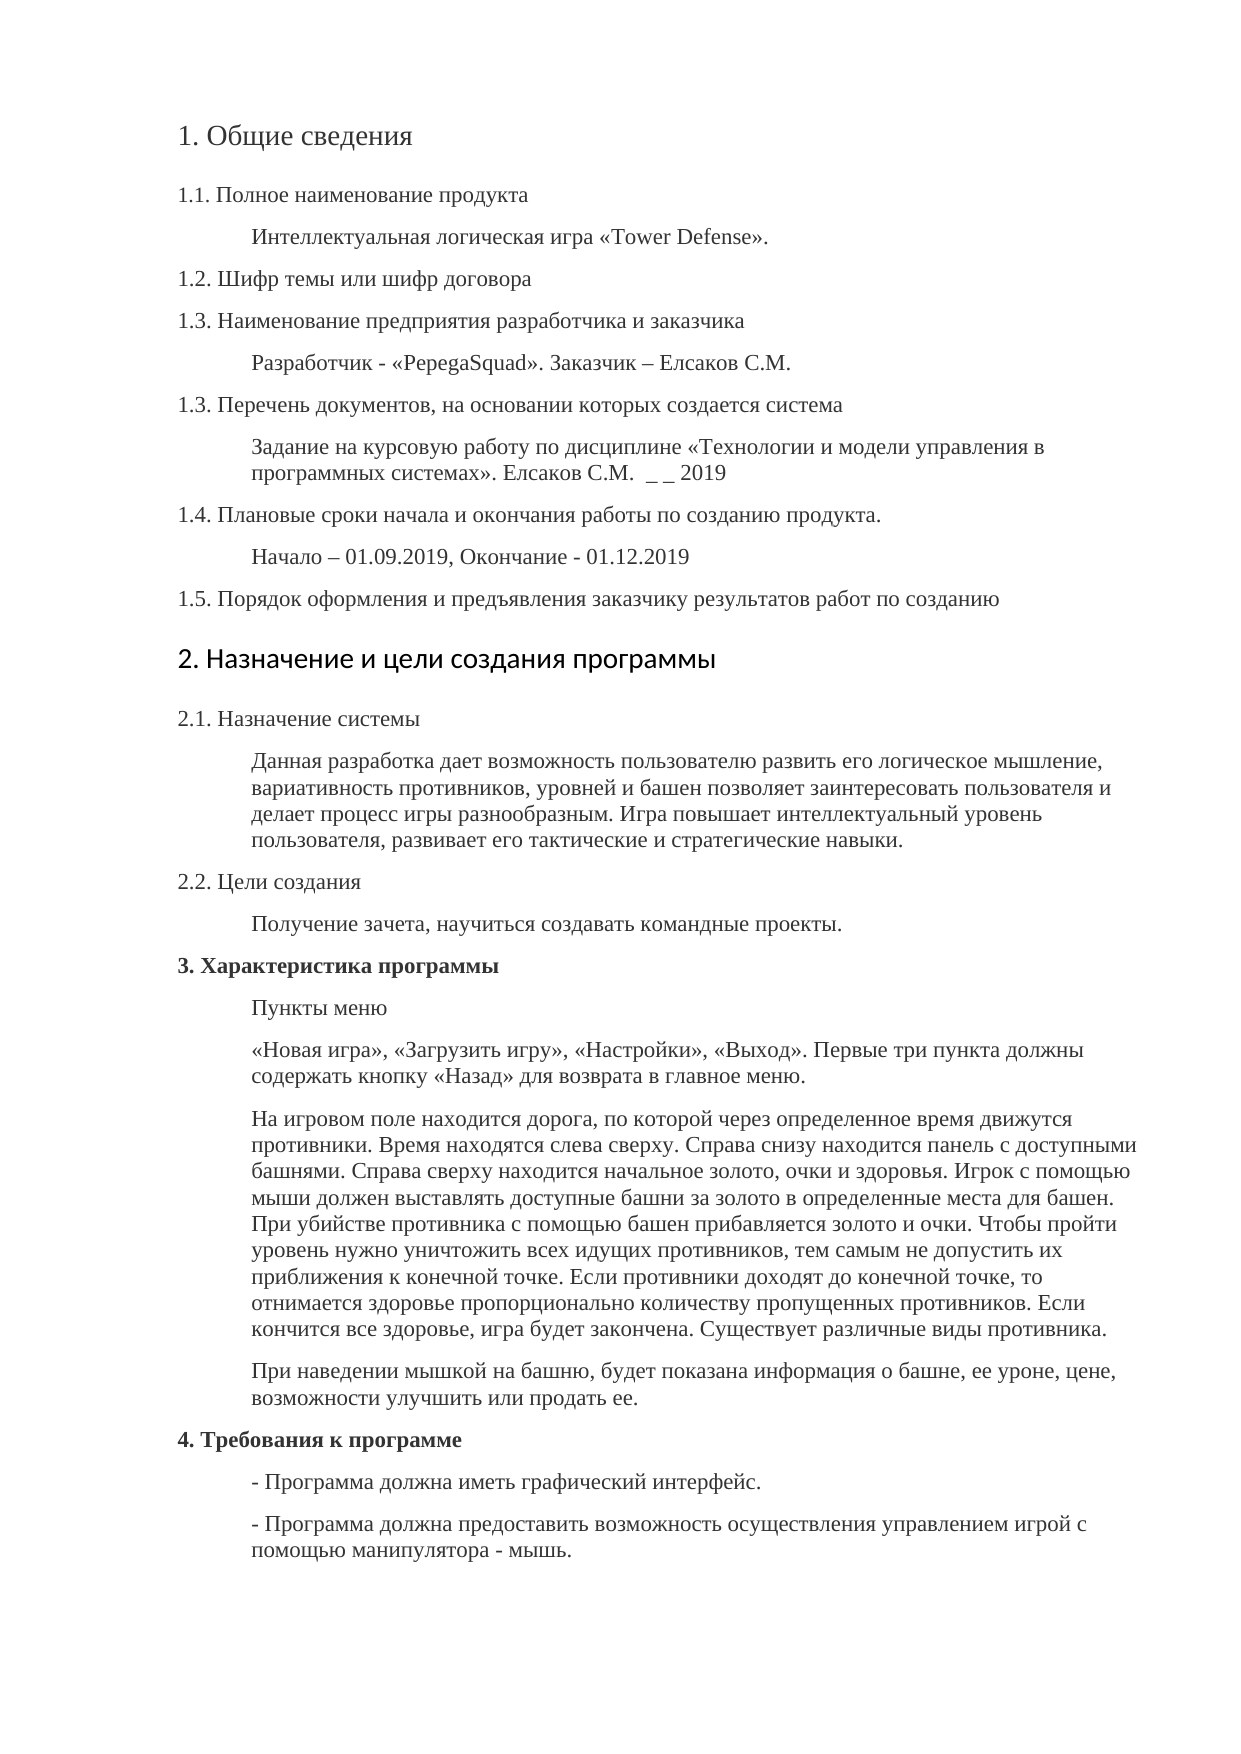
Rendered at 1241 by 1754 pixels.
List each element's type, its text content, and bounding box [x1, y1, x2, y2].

text 1. Общие сведения [177, 118, 1152, 152]
text Пункты меню [177, 994, 1152, 1021]
text «Новая игра», «Загрузить игру», «Настройки», «Выход». Первые три пункта должны содержать кнопку «Назад» для возврата в главное меню. [251, 1036, 1152, 1089]
text 1.2. Шифр темы или шифр договора [177, 265, 1152, 291]
text Начало – 01.09.2019, Окончание - 01.12.2019 [177, 543, 1152, 569]
text 2. Назначение и цели создания программы [177, 641, 1152, 676]
text 1.1. Полное наименование продукта [177, 181, 1152, 207]
text 1.3. Наименование предприятия разработчика и заказчика [177, 307, 1152, 333]
text 1.5. Порядок оформления и предъявления заказчику результатов работ по созданию [177, 585, 1152, 611]
text 1.4. Плановые сроки начала и окончания работы по созданию продукта. [177, 501, 1152, 527]
text На игровом поле находится дорога, по которой через определенное время движутся противники. Время находятся слева сверху. Справа снизу находится панель с доступными башнями. Справа сверху находится начальное золото, очки и здоровья. Игрок с помощью мыши должен выставлять доступные башни за золото в определенные места для башен. При убийстве противника с помощью башен прибавляется золото и очки. Чтобы пройти уровень нужно уничтожить всех идущих противников, тем самым не допустить их приближения к конечной точке. Если противники доходят до конечной точке, то отнимается здоровье пропорционально количеству пропущенных противников. Если кончится все здоровье, игра будет закончена. Существует различные виды противника. [251, 1104, 1152, 1342]
text 2.2. Цели создания [177, 868, 1152, 895]
text - Программа должна предоставить возможность осуществления управлением игрой с помощью манипулятора - мышь. [251, 1510, 1152, 1562]
text 4. Требования к программе [177, 1426, 1152, 1452]
text 2.1. Назначение системы [177, 705, 1152, 732]
text Получение зачета, научиться создавать командные проекты. [177, 910, 1152, 937]
text Данная разработка дает возможность пользователю развить его логическое мышление, вариативность противников, уровней и башен позволяет заинтересовать пользователя и делает процесс игры разнообразным. Игра повышает интеллектуальный уровень пользователя, развивает его тактические и стратегические навыки. [251, 747, 1152, 853]
text 3. Характеристика программы [177, 952, 1152, 979]
text - Программа должна иметь графический интерфейс. [177, 1468, 1152, 1494]
text Интеллектуальная логическая игра «Tower Defense». [177, 223, 1152, 249]
text Задание на курсовую работу по дисциплине «Технологии и модели управления в программных системах». Елсаков С.М. _ _ 2019 [251, 433, 1152, 485]
text Разработчик - «PepegaSquad». Заказчик – Елсаков С.М. [177, 349, 1152, 375]
text При наведении мышкой на башню, будет показана информация о башне, ее уроне, цене, возможности улучшить или продать ее. [251, 1357, 1152, 1410]
text 1.3. Перечень документов, на основании которых создается система [177, 391, 1152, 417]
